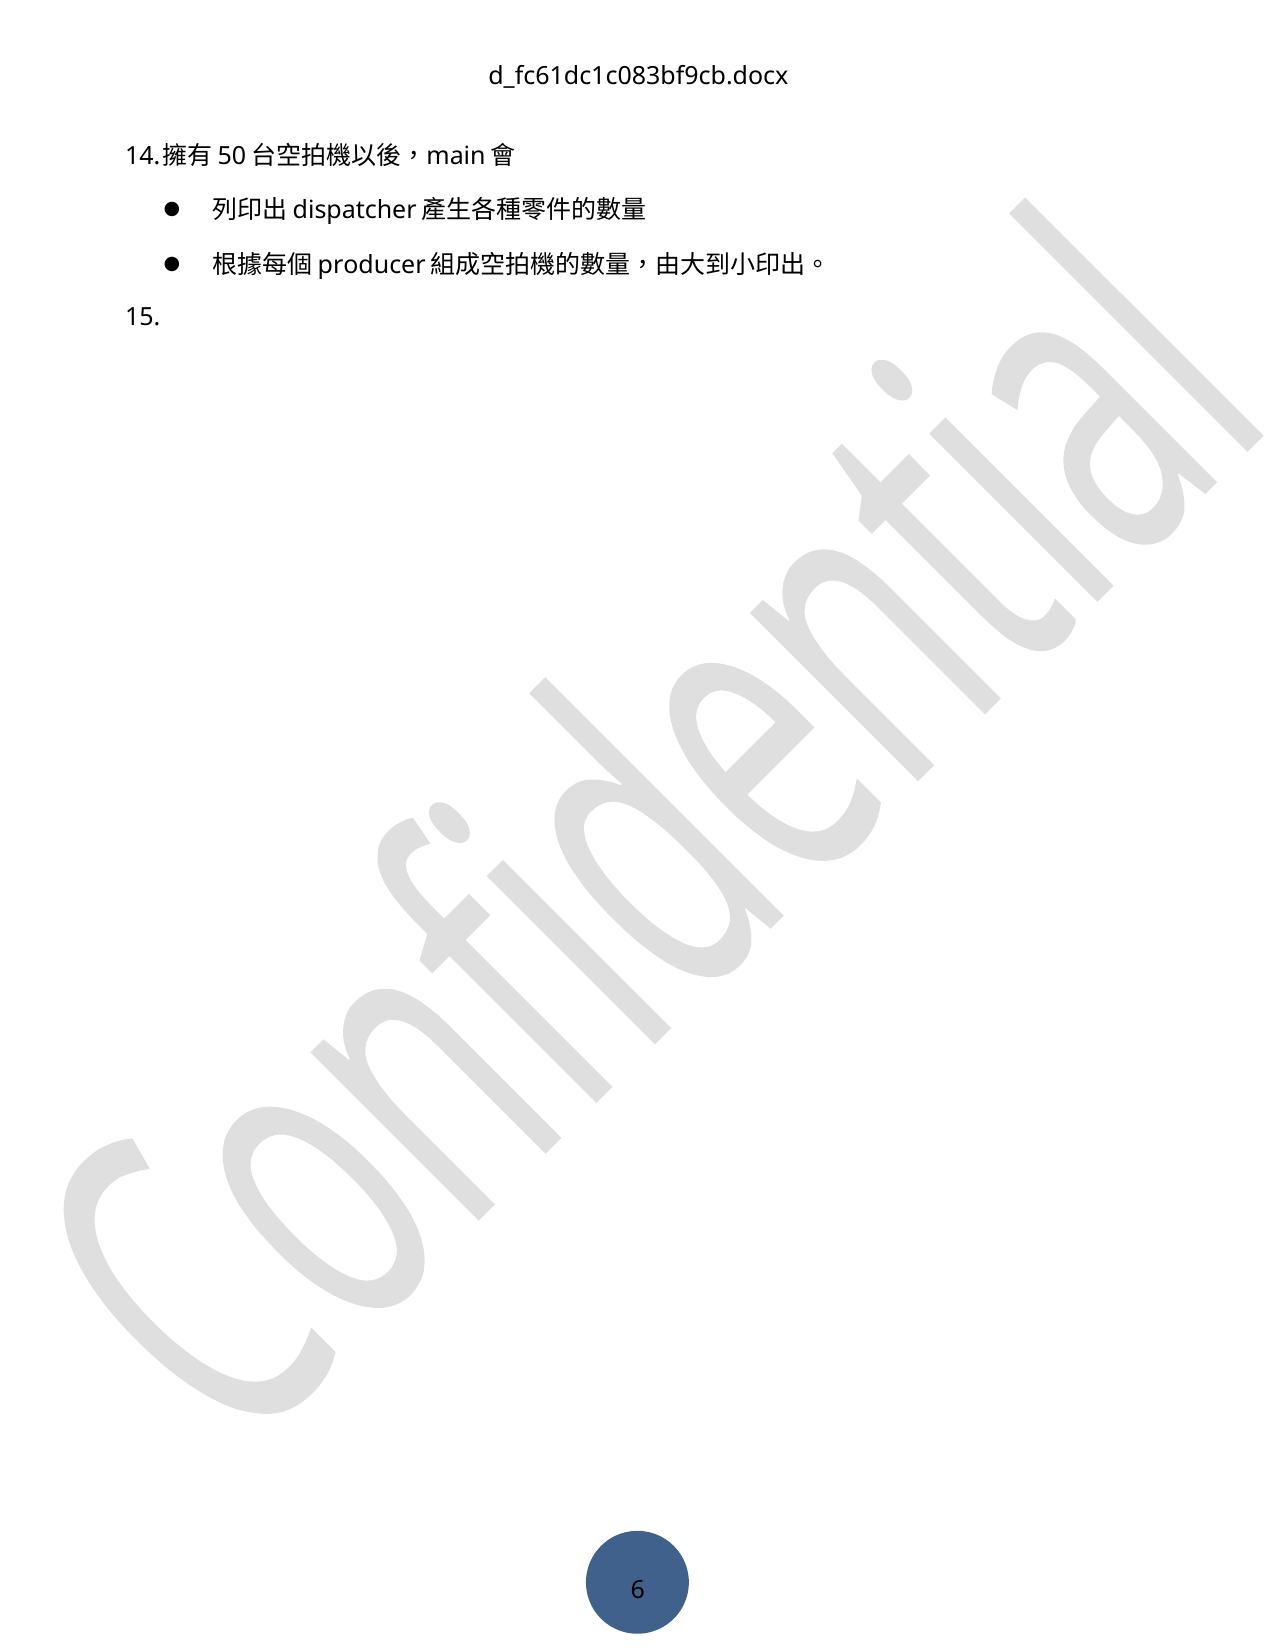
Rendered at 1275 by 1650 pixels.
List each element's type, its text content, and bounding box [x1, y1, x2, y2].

list 根據每個producer組成空拍機的數量，由大到小印出。 [162, 244, 1200, 280]
list 擁有50台空拍機以後，main會 [125, 136, 1200, 172]
list 列印出dispatcher產生各種零件的數量 [162, 190, 1200, 226]
